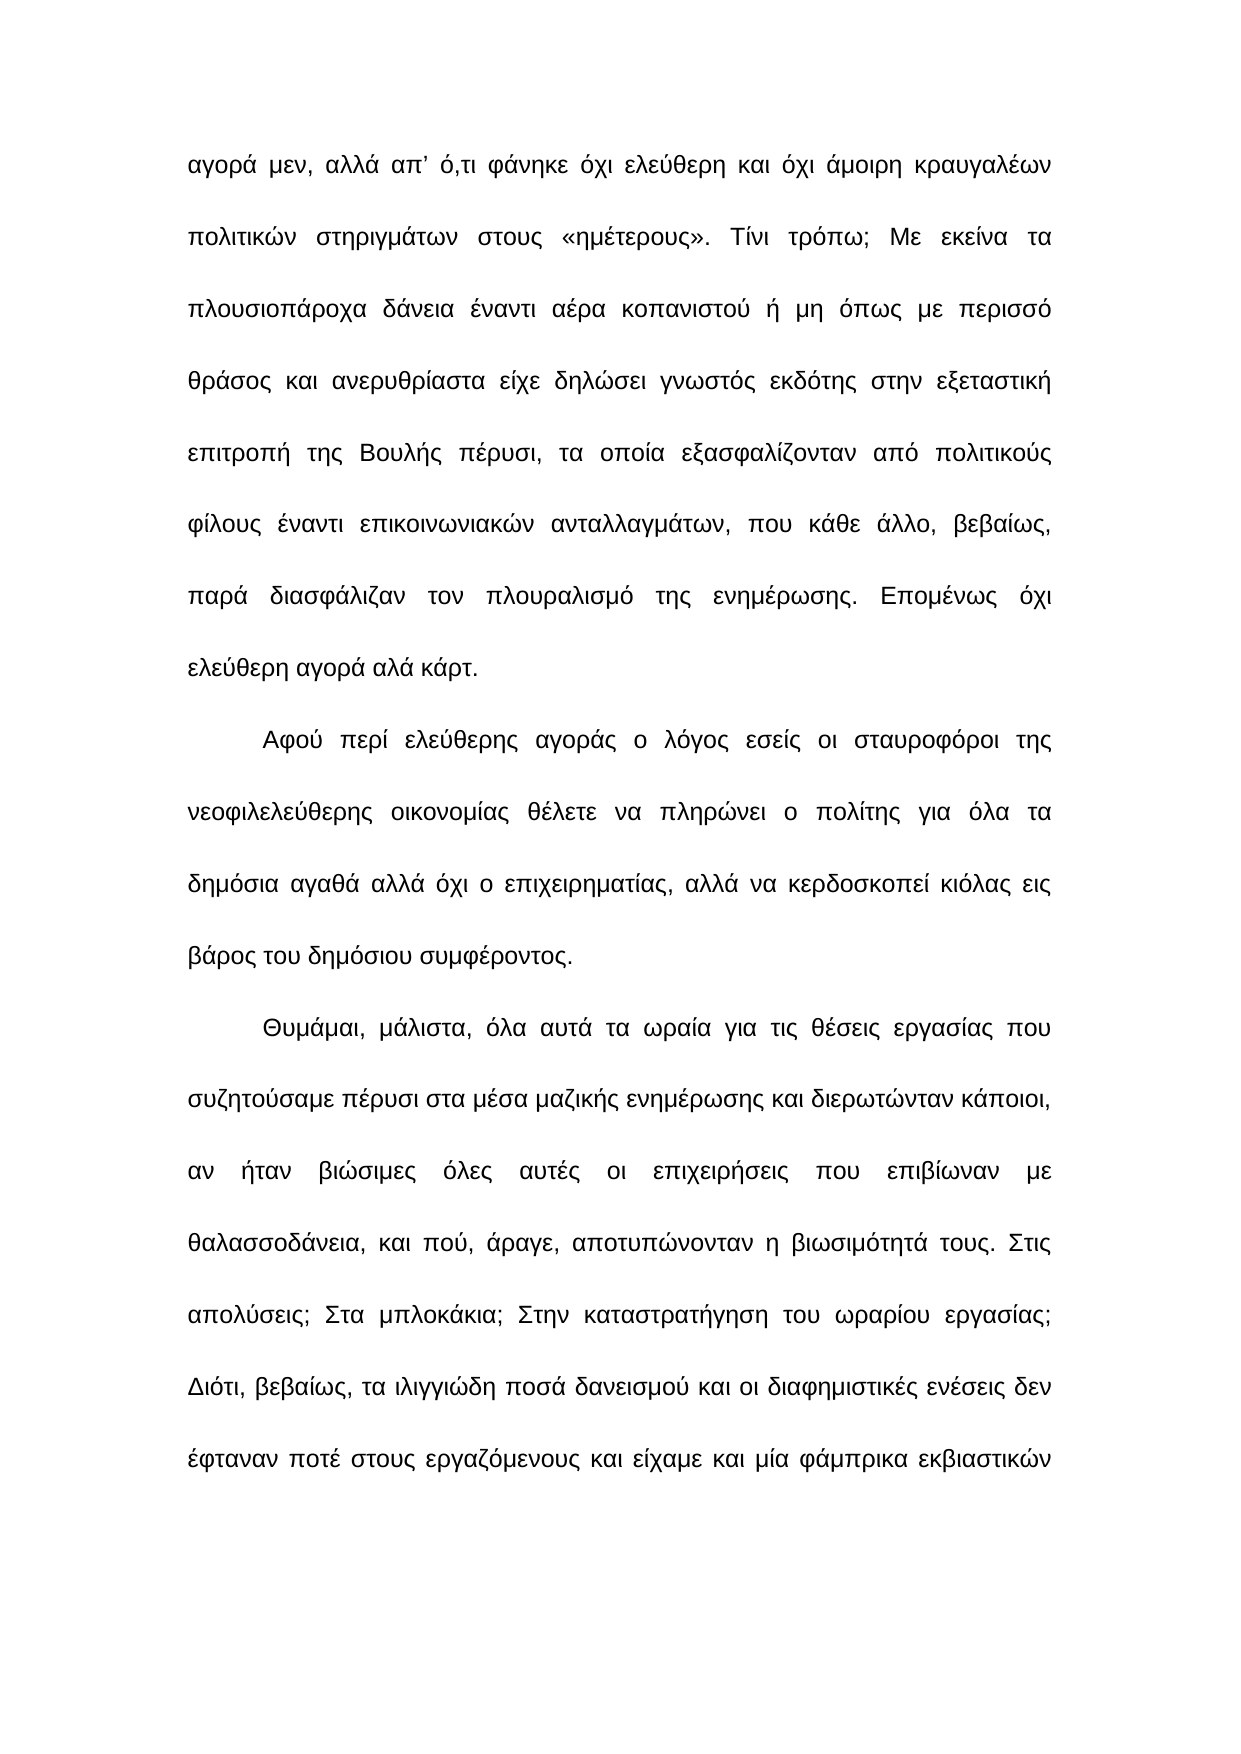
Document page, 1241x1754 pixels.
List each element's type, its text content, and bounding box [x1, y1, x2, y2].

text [187, 150, 1053, 682]
text Αφού περί ελεύθερης αγοράς ο λόγος εσείς οι σταυροφόροι της νεοφιλελεύθερης οικονομίας θέλετε να πληρώνει ο πολίτης για όλα τα δημόσια αγαθά αλλά όχι ο επιχειρηματίας, αλλά να κερδοσκοπεί κιόλας εις βάρος του δημόσιου συμφέροντος. [187, 725, 1053, 969]
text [187, 1012, 1053, 1472]
